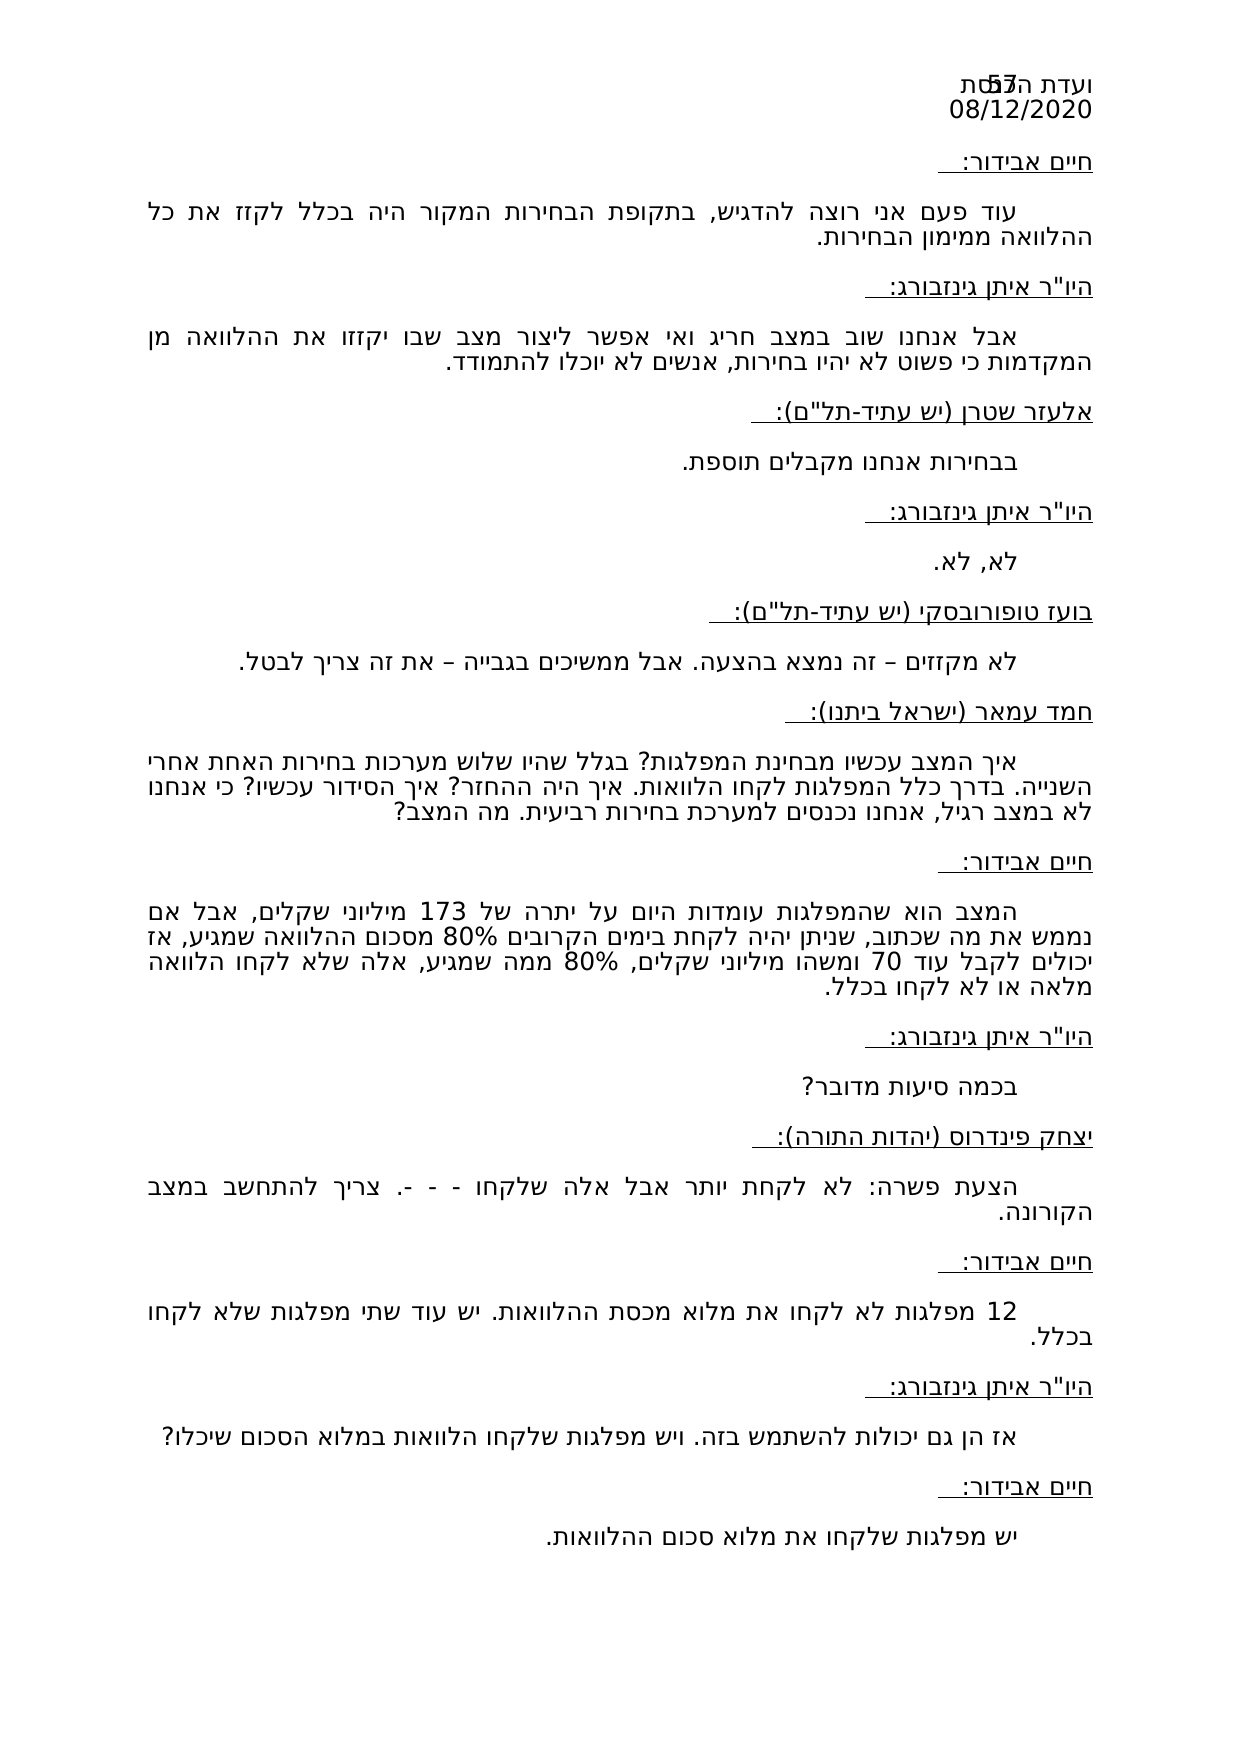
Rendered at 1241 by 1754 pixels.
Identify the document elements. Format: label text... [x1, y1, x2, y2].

text << דובר >> חיים אבידור: << דובר >> [147, 1475, 1093, 1500]
text עוד פעם אני רוצה להדגיש, בתקופת הבחירות המקור היה בכלל לקזז את כל ההלוואה ממימון הבחירות. [147, 200, 1093, 250]
text אז הן גם יכולות להשתמש בזה. ויש מפלגות שלקחו הלוואות במלוא הסכום שיכלו? [147, 1425, 1093, 1450]
text << יור >> היו"ר איתן גינזבורג: << יור >> [147, 1375, 1093, 1400]
text << יור >> היו"ר איתן גינזבורג: << יור >> [147, 500, 1093, 525]
text לא, לא. [147, 550, 1093, 575]
text << דובר >> חמד עמאר (ישראל ביתנו): << דובר >> [147, 700, 1093, 725]
text << יור >> היו"ר איתן גינזבורג: << יור >> [147, 275, 1093, 300]
text בכמה סיעות מדובר? [147, 1075, 1093, 1100]
text << דובר >> חיים אבידור: << דובר >> [147, 150, 1093, 175]
text יש מפלגות שלקחו את מלוא סכום ההלוואות. [147, 1525, 1093, 1550]
text << דובר >> אלעזר שטרן (יש עתיד-תל"ם): << דובר >> [147, 400, 1093, 425]
text בבחירות אנחנו מקבלים תוספת. [147, 450, 1093, 475]
text << דובר >> חיים אבידור: << דובר >> [147, 850, 1093, 875]
text << דובר >> חיים אבידור: << דובר >> [147, 1250, 1093, 1275]
text << דובר >> יצחק פינדרוס (יהדות התורה): << דובר >> [147, 1125, 1093, 1150]
text << דובר >> בועז טופורובסקי (יש עתיד-תל"ם): << דובר >> [147, 600, 1093, 625]
text המצב הוא שהמפלגות עומדות היום על יתרה של 173 מיליוני שקלים, אבל אם נממש את מה שכתוב, שניתן יהיה לקחת בימים הקרובים 80% מסכום ההלוואה שמגיע, אז יכולים לקבל עוד 70 ומשהו מיליוני שקלים, 80% ממה שמגיע, אלה שלא לקחו הלוואה מלאה או לא לקחו בכלל. [147, 900, 1093, 1000]
text 12 מפלגות לא לקחו את מלוא מכסת ההלוואות. יש עוד שתי מפלגות שלא לקחו בכלל. [147, 1300, 1093, 1350]
text הצעת פשרה: לא לקחת יותר אבל אלה שלקחו - - -. צריך להתחשב במצב הקורונה. [147, 1175, 1093, 1225]
text לא מקזזים – זה נמצא בהצעה. אבל ממשיכים בגבייה – את זה צריך לבטל. [147, 650, 1093, 675]
text איך המצב עכשיו מבחינת המפלגות? בגלל שהיו שלוש מערכות בחירות האחת אחרי השנייה. בדרך כלל המפלגות לקחו הלוואות. איך היה ההחזר? איך הסידור עכשיו? כי אנחנו לא במצב רגיל, אנחנו נכנסים למערכת בחירות רביעית. מה המצב? [147, 750, 1093, 825]
text אבל אנחנו שוב במצב חריג ואי אפשר ליצור מצב שבו יקזזו את ההלוואה מן המקדמות כי פשוט לא יהיו בחירות, אנשים לא יוכלו להתמודד. [147, 325, 1093, 375]
text << יור >> היו"ר איתן גינזבורג: << יור >> [147, 1025, 1093, 1050]
